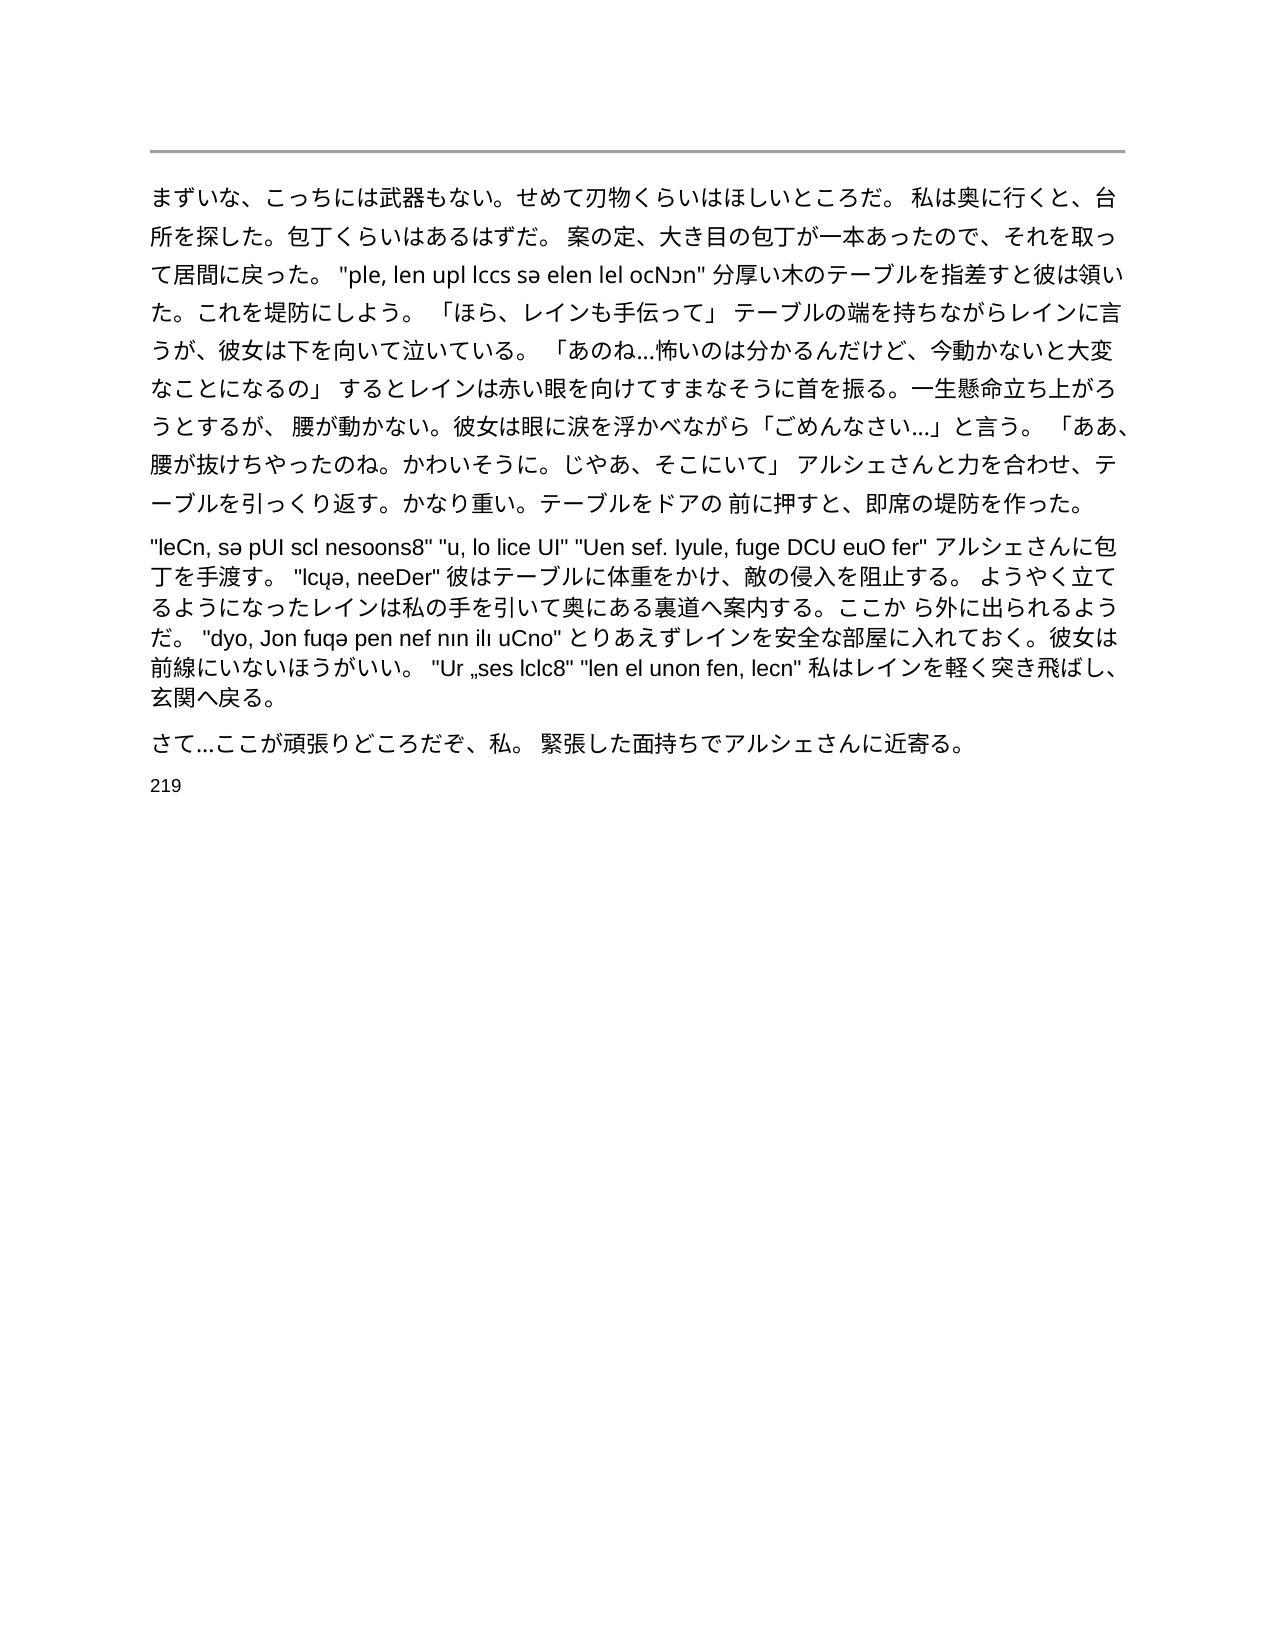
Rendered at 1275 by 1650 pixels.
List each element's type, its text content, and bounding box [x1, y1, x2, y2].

text さて...ここが頑張りどころだぞ、私。 緊張した面持ちでアルシェさんに近寄る。 [150, 726, 1125, 759]
text 219 [150, 774, 1125, 796]
text まずいな、こっちには武器もない。せめて刃物くらいはほしいところだ。 私は奥に行くと、台所を探した。包丁くらいはあるはずだ。 案の定、大き目の包丁が一本あったので、それを取って居間に戻った。 "ple, len upl lccs sə elen lel ocNɔn" 分厚い木のテーブルを指差すと彼は領いた。これを堤防にしよう。 「ほら、レインも手伝って」 テーブルの端を持ちながらレインに言うが、彼女は下を向いて泣いている。 「あのね...怖いのは分かるんだけど、今動かないと大変なことになるの」 するとレインは赤い眼を向けてすまなそうに首を振る。一生懸命立ち上がろうとするが、 腰が動かない。彼女は眼に涙を浮かべながら「ごめんなさい...」と言う。 「ああ、腰が抜けちやったのね。かわいそうに。じやあ、そこにいて」 アルシェさんと力を合わせ、テーブルを引っくり返す。かなり重い。テーブルをドアの 前に押すと、即席の堤防を作った。 [150, 180, 1125, 519]
text "leCn, sə pUI scl nesoons8" "u, lo lice UI" "Uen sef. Iyule, fuge DCU euO fer" アルシェさんに包丁を手渡す。 "lcųə, neeDer" 彼はテーブルに体重をかけ、敵の侵入を阻止する。 ようやく立てるようになったレインは私の手を引いて奥にある裏道へ案内する。ここか ら外に出られるようだ。 "dyo, Jon fuqə pen nef nın ilı uCno" とりあえずレインを安全な部屋に入れておく。彼女は前線にいないほうがいい。 "Ur „ses lclc8" "len el unon fen, lecn" 私はレインを軽く突き飛ばし、玄関へ戻る。 [150, 534, 1125, 711]
